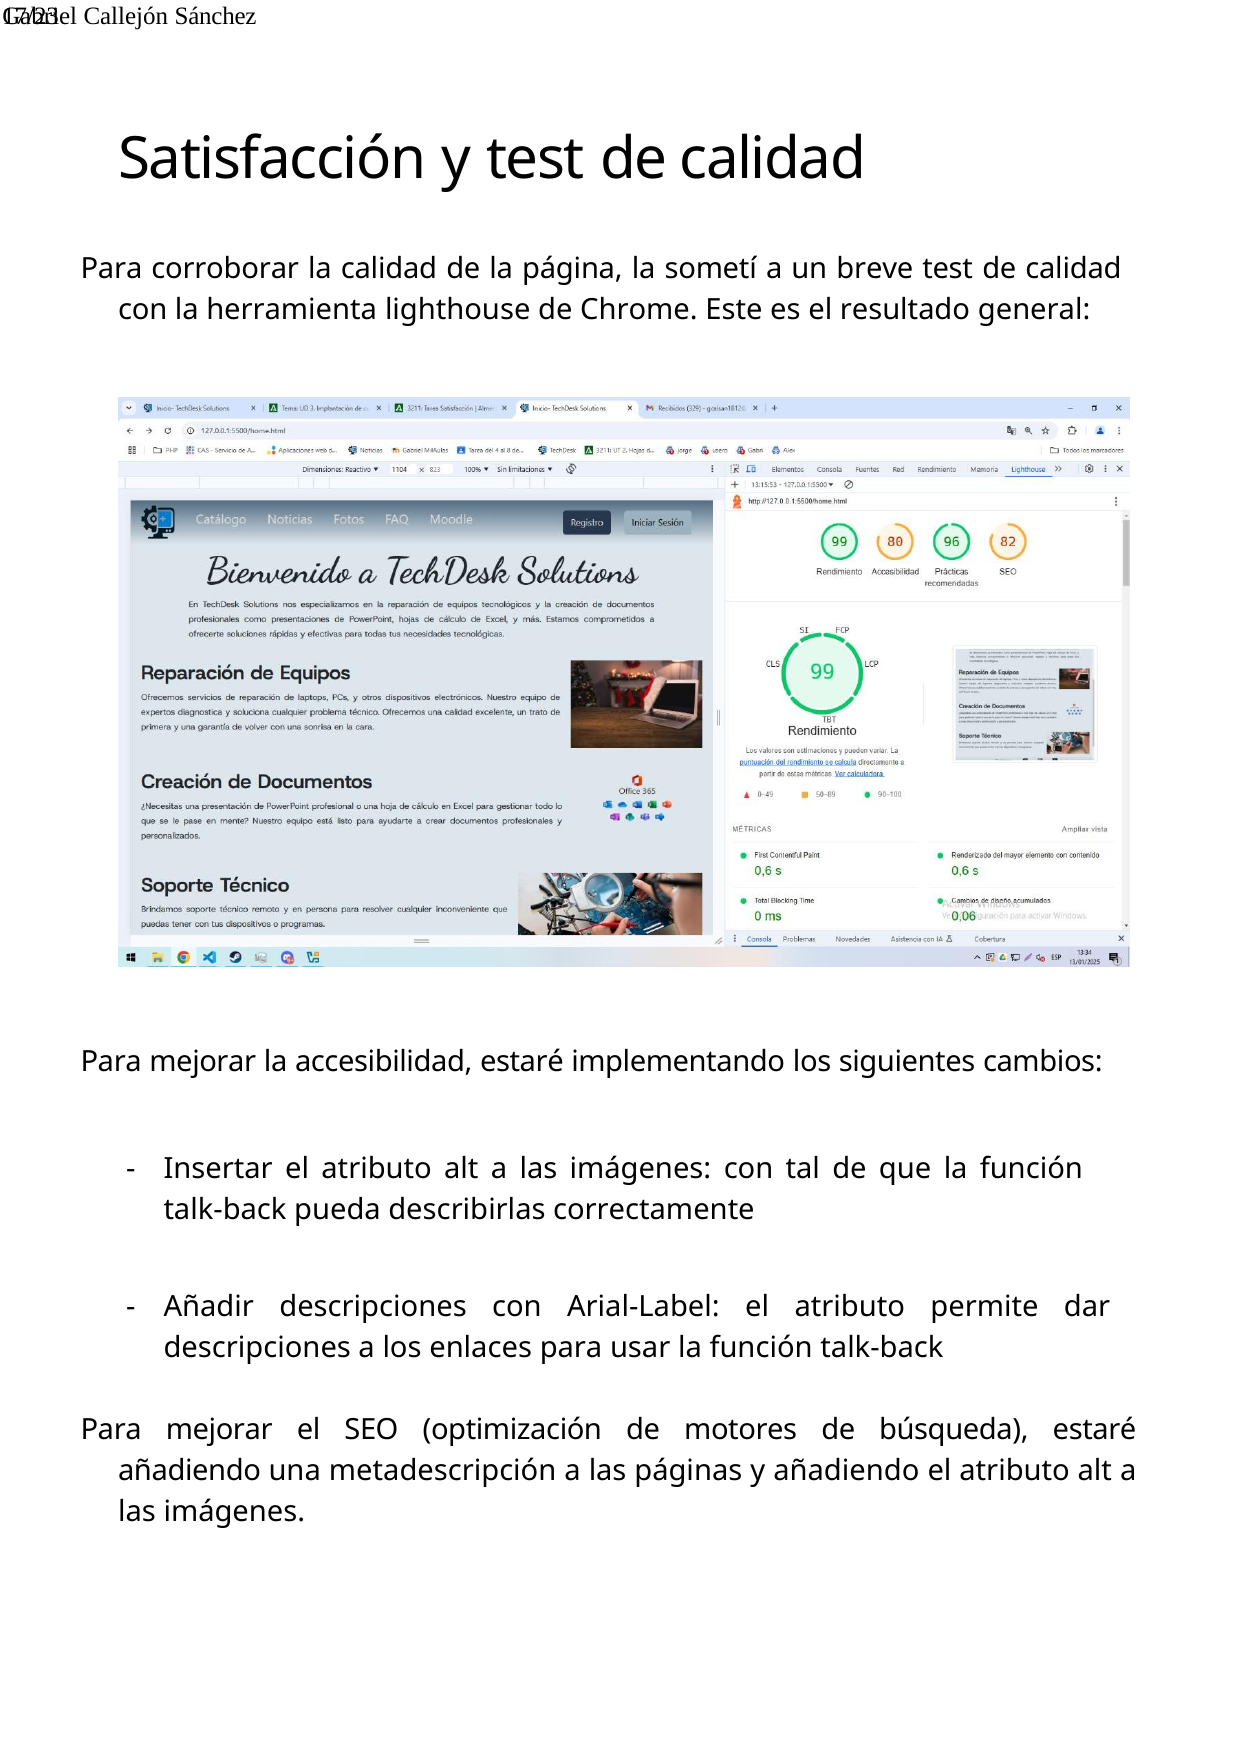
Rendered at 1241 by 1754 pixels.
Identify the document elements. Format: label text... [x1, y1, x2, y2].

subtitle Satisfacción y test de calidad [118, 116, 1137, 196]
list Insertar el atributo alt a las imágenes: con tal de que la función talk-back pueda describirlas correctamente [126, 1147, 1083, 1228]
text Para mejorar la accesibilidad, estaré implementando los siguientes cambios: [80, 1040, 1137, 1080]
text Para mejorar el SEO (optimización de motores de búsqueda), estaré añadiendo una metadescripción a las páginas y añadiendo el atributo alt a las imágenes. [80, 1408, 1137, 1530]
list Añadir descripciones con Arial-Label: el atributo permite dar descripciones a los enlaces para usar la función talk-back [126, 1285, 1110, 1366]
text Para corroborar la calidad de la página, la sometí a un breve test de calidad con la herramienta lighthouse de Chrome. Este es el resultado general: [80, 248, 1122, 328]
picture [118, 397, 1130, 967]
